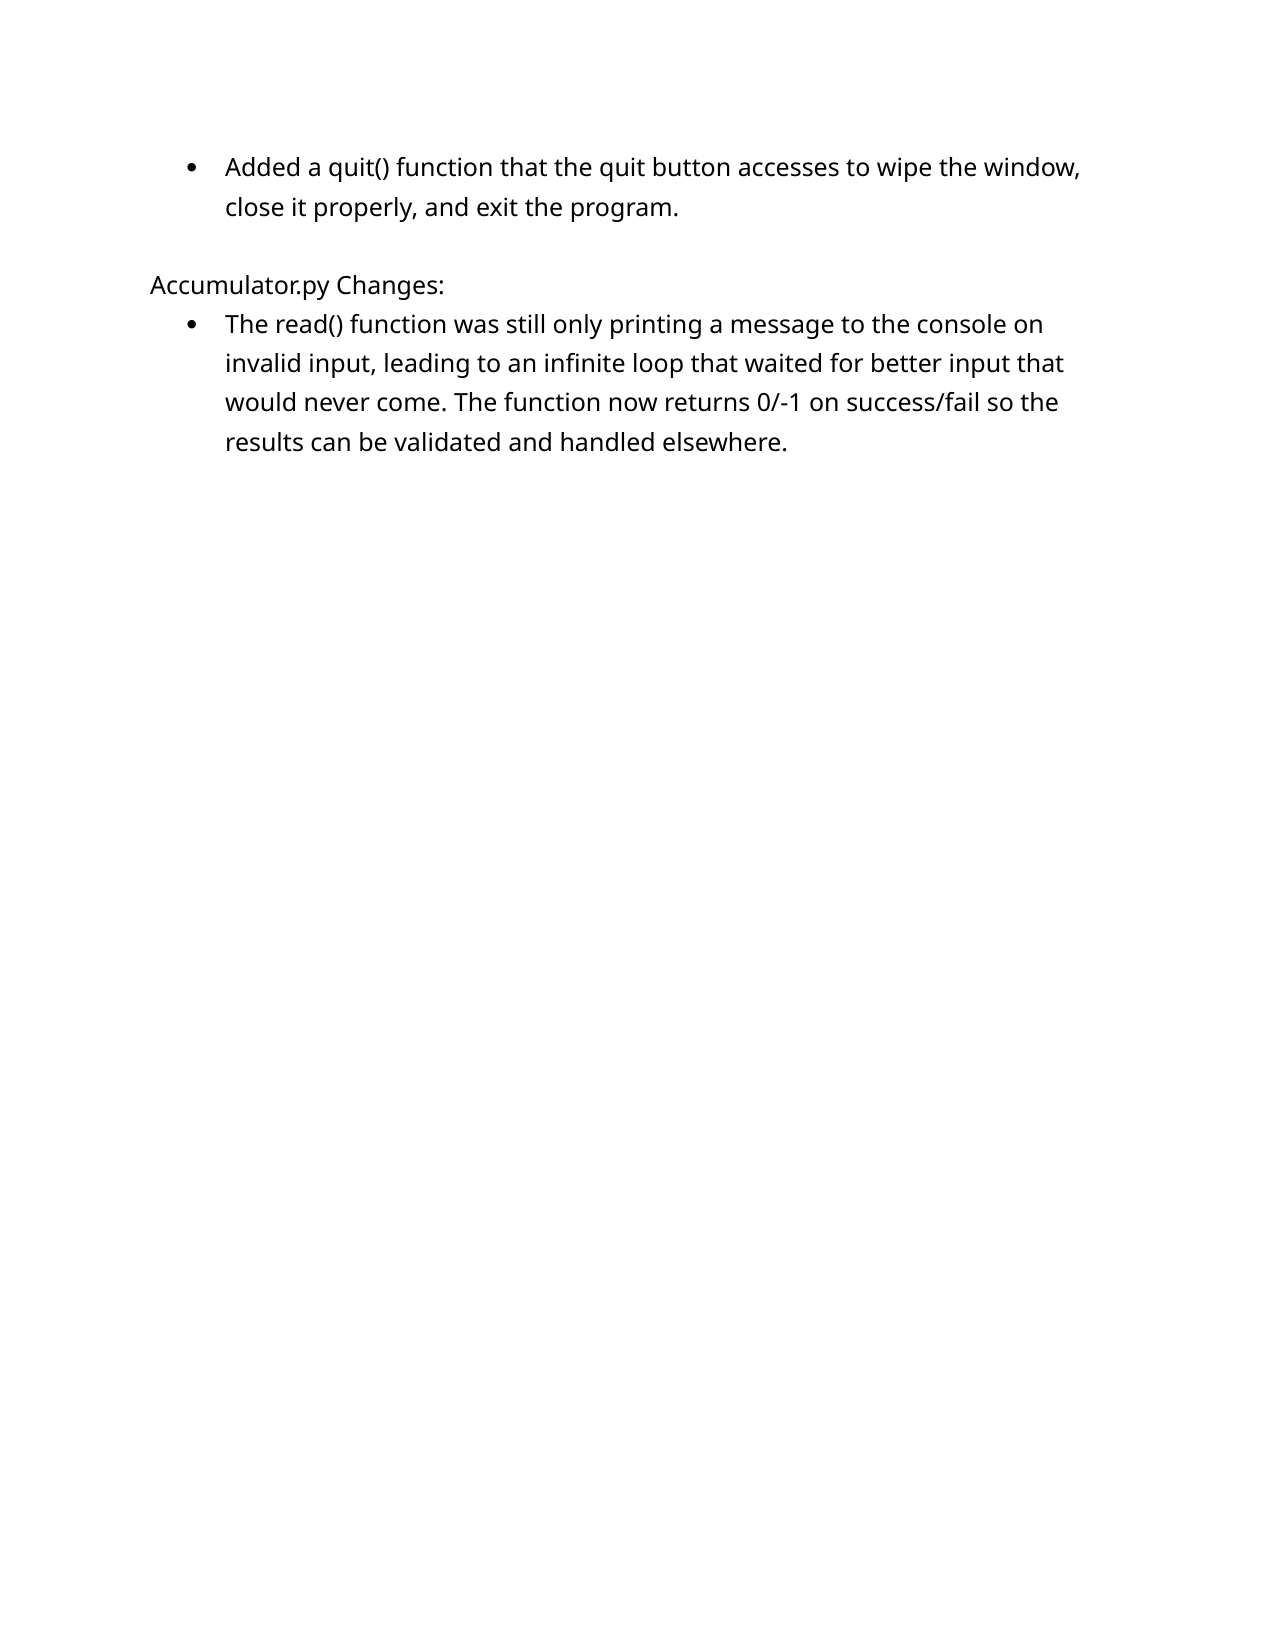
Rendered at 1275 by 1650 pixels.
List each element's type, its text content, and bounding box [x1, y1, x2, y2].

list The read() function was still only printing a message to the console on invalid input, leading to an infinite loop that waited for better input that would never come. The function now returns 0/-1 on success/fail so the results can be validated and handled elsewhere. [187, 307, 1125, 458]
text Accumulator.py Changes: [150, 267, 1125, 302]
list Added a quit() function that the quit button accesses to wipe the window, close it properly, and exit the program. [187, 150, 1125, 223]
